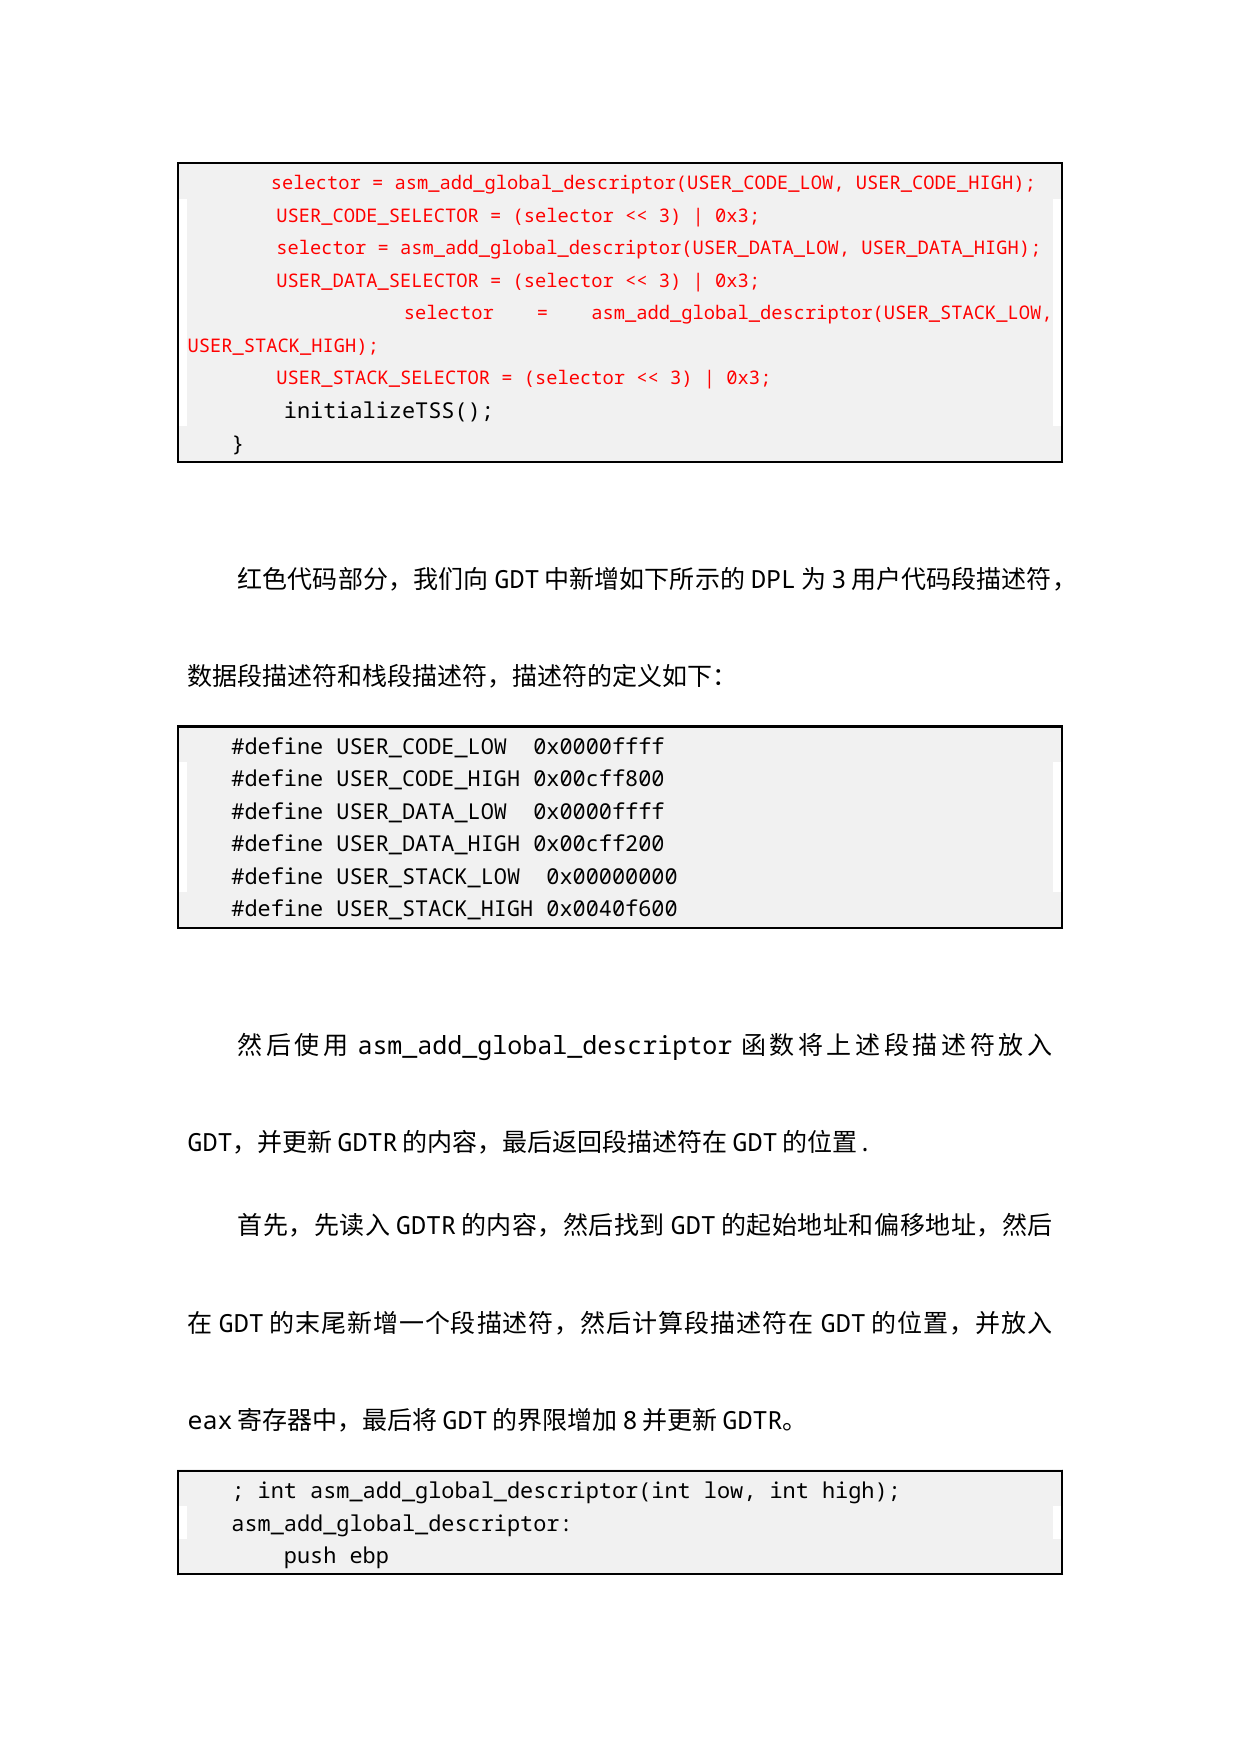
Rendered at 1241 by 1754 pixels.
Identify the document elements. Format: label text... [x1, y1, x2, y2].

text initializeTSS(); [187, 394, 1053, 422]
text #define USER_STACK_LOW 0x00000000 [187, 859, 1053, 888]
text push ebp [179, 1534, 1061, 1573]
text USER_DATA_SELECTOR = (selector << 3) | 0x3; [187, 264, 1053, 296]
text 红色代码部分，我们向GDT中新增如下所示的DPL为3用户代码段描述符，数据段描述符和栈段描述符，描述符的定义如下： [187, 545, 1053, 707]
text selector = asm_add_global_descriptor(USER_STACK_LOW, USER_STACK_HIGH); [187, 296, 1053, 361]
text } [179, 422, 1061, 461]
text USER_STACK_SELECTOR = (selector << 3) | 0x3; [187, 361, 1053, 394]
text USER_CODE_SELECTOR = (selector << 3) | 0x3; [187, 199, 1053, 231]
text #define USER_CODE_HIGH 0x00cff800 [187, 762, 1053, 794]
text #define USER_DATA_LOW 0x0000ffff [187, 794, 1053, 827]
text selector = asm_add_global_descriptor(USER_CODE_LOW, USER_CODE_HIGH); [179, 164, 1061, 199]
text #define USER_DATA_HIGH 0x00cff200 [187, 827, 1053, 859]
text 首先，先读入GDTR的内容，然后找到GDT的起始地址和偏移地址，然后在GDT的末尾新增一个段描述符，然后计算段描述符在GDT的位置，并放入eax寄存器中，最后将GDT的界限增加8并更新GDTR。 [187, 1191, 1053, 1451]
text #define USER_CODE_LOW 0x0000ffff [179, 728, 1061, 762]
text selector = asm_add_global_descriptor(USER_DATA_LOW, USER_DATA_HIGH); [187, 231, 1053, 264]
text 然后使用asm_add_global_descriptor函数将上述段描述符放入GDT，并更新GDTR的内容，最后返回段描述符在GDT的位置. [187, 1011, 1053, 1173]
text ; int asm_add_global_descriptor(int low, int high); [179, 1472, 1061, 1506]
text asm_add_global_descriptor: [187, 1506, 1053, 1534]
text #define USER_STACK_HIGH 0x0040f600 [179, 888, 1061, 927]
